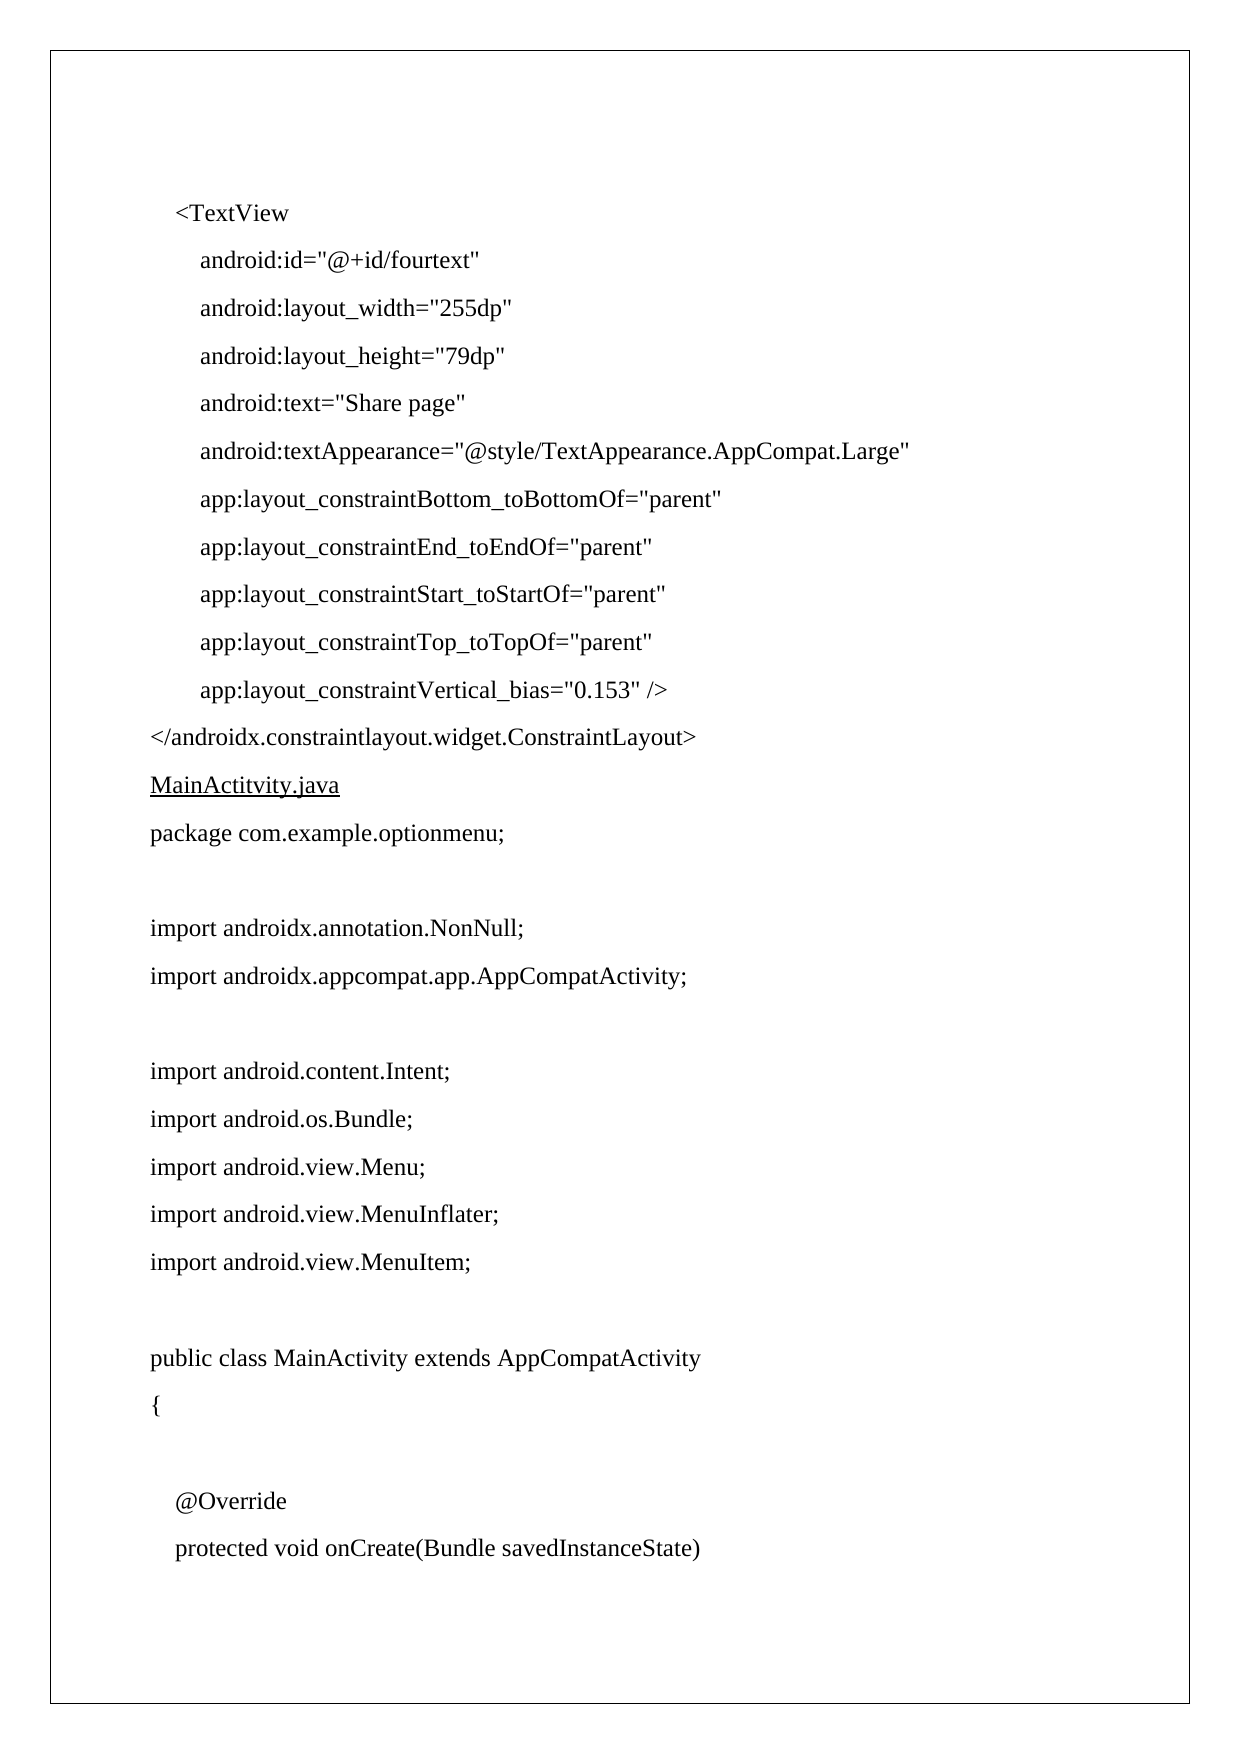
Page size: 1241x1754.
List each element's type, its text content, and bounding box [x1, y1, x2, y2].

text android:textAppearance="@style/TextAppearance.AppCompat.Large" [150, 436, 1090, 465]
text import androidx.appcompat.app.AppCompatActivity; [150, 961, 1090, 990]
text android:layout_width="255dp" [150, 293, 1090, 322]
text app:layout_constraintEnd_toEndOf="parent" [150, 532, 1090, 560]
text import android.content.Intent; [150, 1056, 1090, 1085]
text MainActitvity.java [150, 770, 1090, 799]
text import android.view.Menu; [150, 1152, 1090, 1181]
text </androidx.constraintlayout.widget.ConstraintLayout> [150, 722, 1090, 751]
text import android.view.MenuInflater; [150, 1199, 1090, 1228]
text app:layout_constraintVertical_bias="0.153" /> [150, 675, 1090, 703]
text package com.example.optionmenu; [150, 818, 1090, 847]
text app:layout_constraintTop_toTopOf="parent" [150, 627, 1090, 656]
text import android.os.Bundle; [150, 1104, 1090, 1133]
text protected void onCreate(Bundle savedInstanceState) [150, 1533, 1090, 1562]
text android:layout_height="79dp" [150, 341, 1090, 369]
text <TextView [150, 198, 1090, 226]
text app:layout_constraintStart_toStartOf="parent" [150, 579, 1090, 608]
text { [150, 1390, 1090, 1419]
text android:id="@+id/fourtext" [150, 245, 1090, 274]
text android:text="Share page" [150, 388, 1090, 417]
text @Override [150, 1486, 1090, 1514]
text import androidx.annotation.NonNull; [150, 913, 1090, 942]
text import android.view.MenuItem; [150, 1247, 1090, 1276]
text public class MainActivity extends AppCompatActivity [150, 1343, 1090, 1371]
text app:layout_constraintBottom_toBottomOf="parent" [150, 484, 1090, 513]
